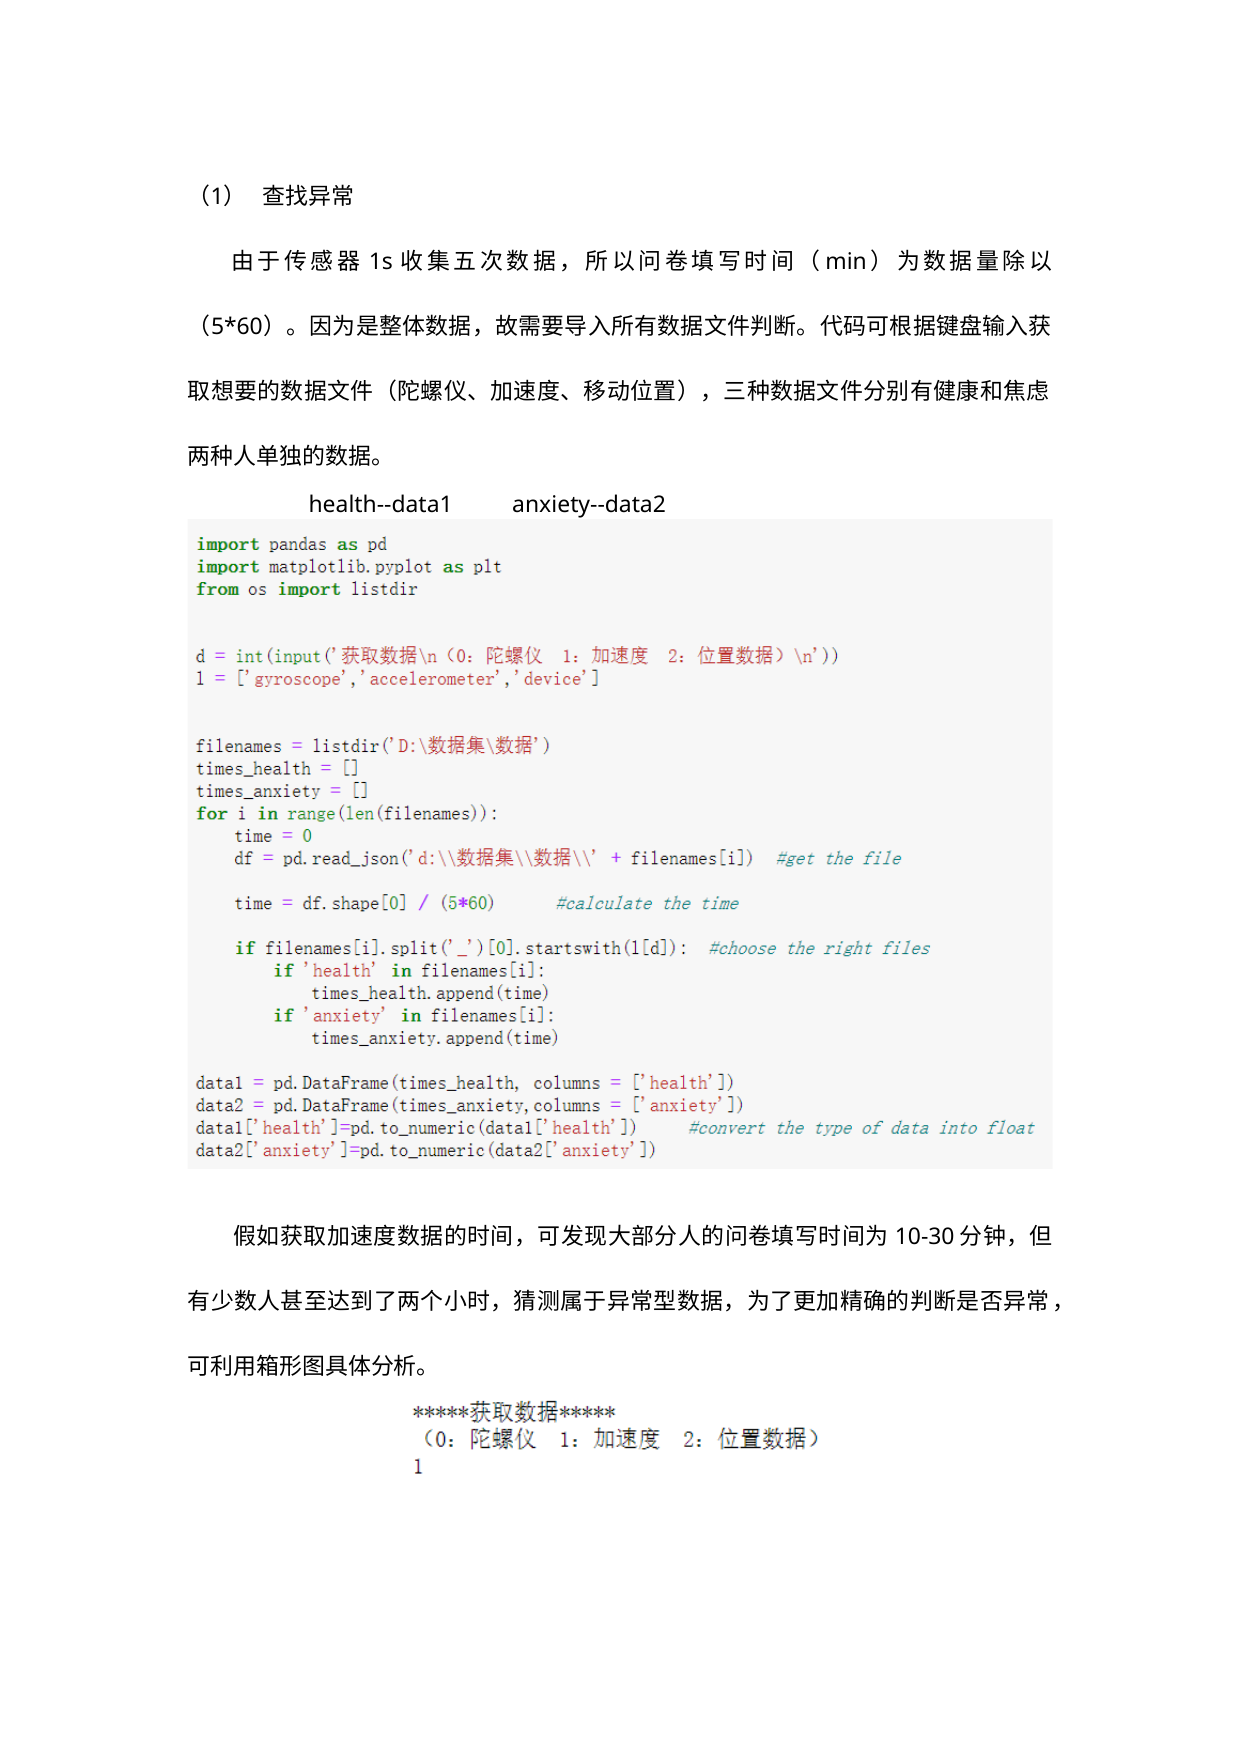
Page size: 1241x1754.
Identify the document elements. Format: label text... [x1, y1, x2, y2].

picture [187, 519, 1053, 1169]
text health--data1 anxiety--data2 [262, 487, 1053, 519]
text 由于传感器1s收集五次数据，所以问卷填写时间（min）为数据量除以（5*60）。因为是整体数据，故需要导入所有数据文件判断。代码可根据键盘输入获取想要的数据文件（陀螺仪、加速度、移动位置），三种数据文件分别有健康和焦虑两种人单独的数据。 [187, 227, 1053, 487]
list 查找异常 [187, 162, 1053, 227]
text 假如获取加速度数据的时间，可发现大部分人的问卷填写时间为10-30分钟，但有少数人甚至达到了两个小时，猜测属于异常型数据，为了更加精确的判断是否异常，可利用箱形图具体分析。 [187, 1202, 1053, 1397]
picture [399, 1397, 841, 1489]
